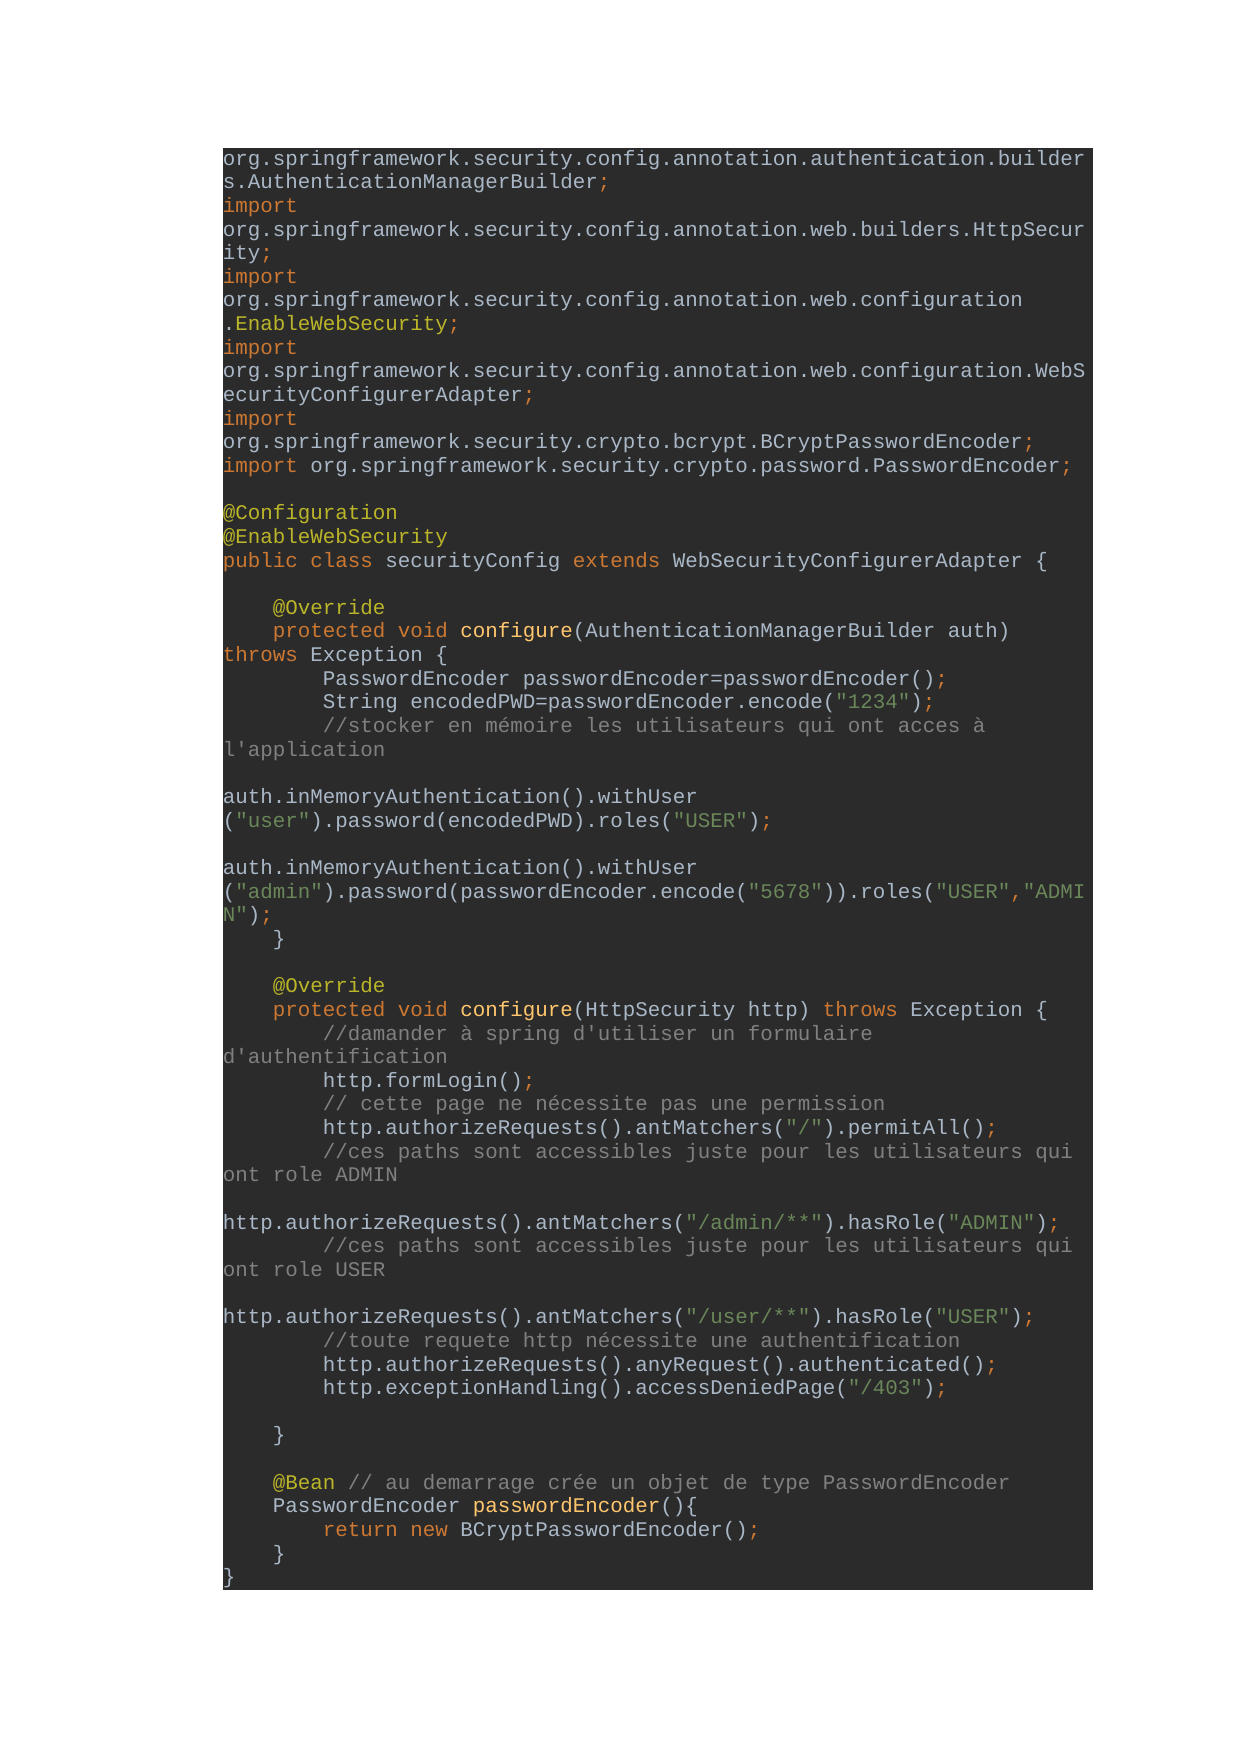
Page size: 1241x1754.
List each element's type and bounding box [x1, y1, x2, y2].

text [223, 148, 1093, 1590]
